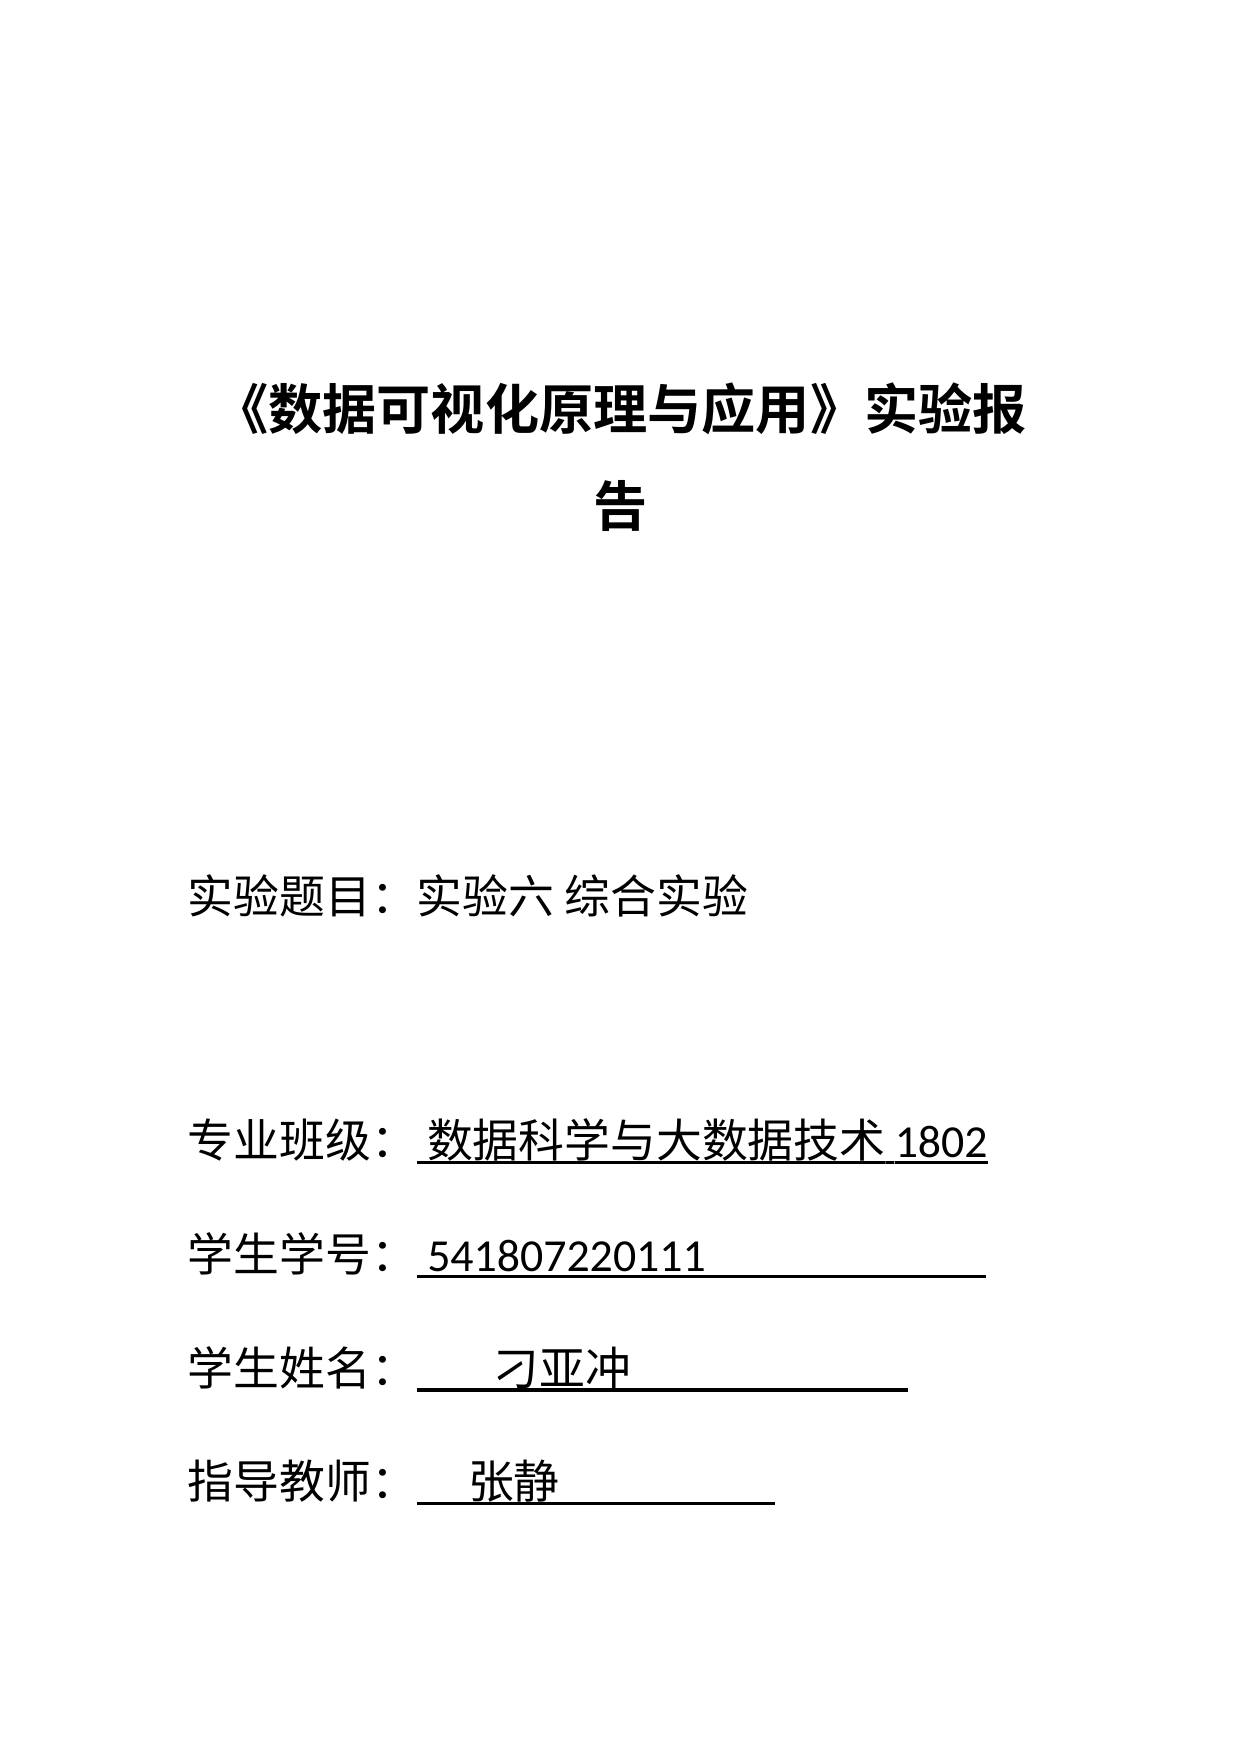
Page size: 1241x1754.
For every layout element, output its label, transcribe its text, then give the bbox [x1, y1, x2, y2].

text 实验题目：实验六 综合实验 [187, 844, 1053, 942]
text 学生学号： 541807220111 [187, 1203, 1053, 1300]
text 学生姓名： 刁亚冲 [187, 1316, 1053, 1414]
text 专业班级： 数据科学与大数据技术1802 [187, 1089, 1053, 1186]
text 指导教师： 张静 [187, 1430, 1053, 1528]
text 《数据可视化原理与应用》实验报告 [187, 357, 1053, 552]
